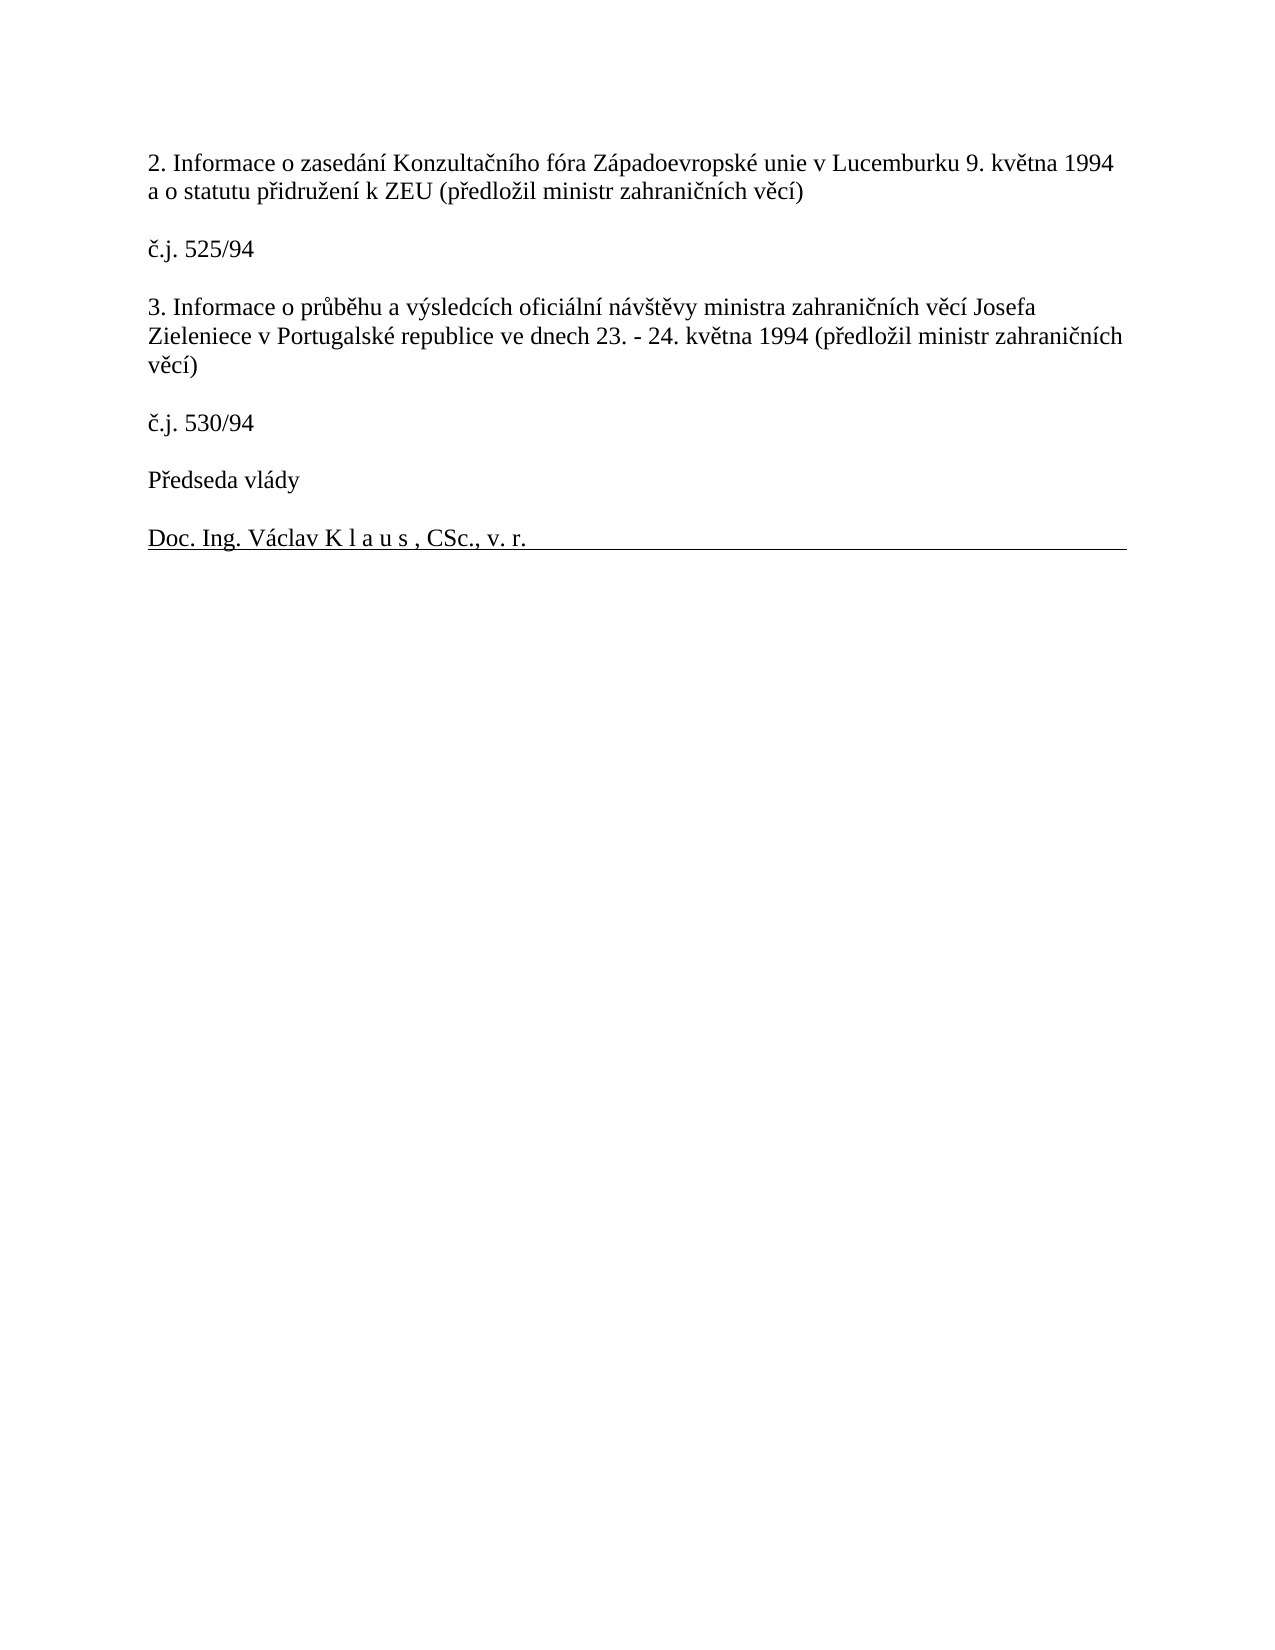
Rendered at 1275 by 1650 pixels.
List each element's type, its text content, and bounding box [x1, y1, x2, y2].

text 2. Informace o zasedání Konzultačního fóra Západoevropské unie v Lucemburku 9. května 1994 a o statutu přidružení k ZEU (předložil ministr zahraničních věcí) [148, 148, 1127, 205]
text č.j. 530/94 [148, 408, 1127, 436]
text 3. Informace o průběhu a výsledcích oficiální návštěvy ministra zahraničních věcí Josefa Zieleniece v Portugalské republice ve dnech 23. - 24. května 1994 (předložil ministr zahraničních věcí) [148, 292, 1127, 378]
text č.j. 525/94 [148, 234, 1127, 263]
text Předseda vlády [148, 466, 1127, 494]
text Doc. Ing. Václav K l a u s , CSc., v. r. [148, 523, 1127, 549]
